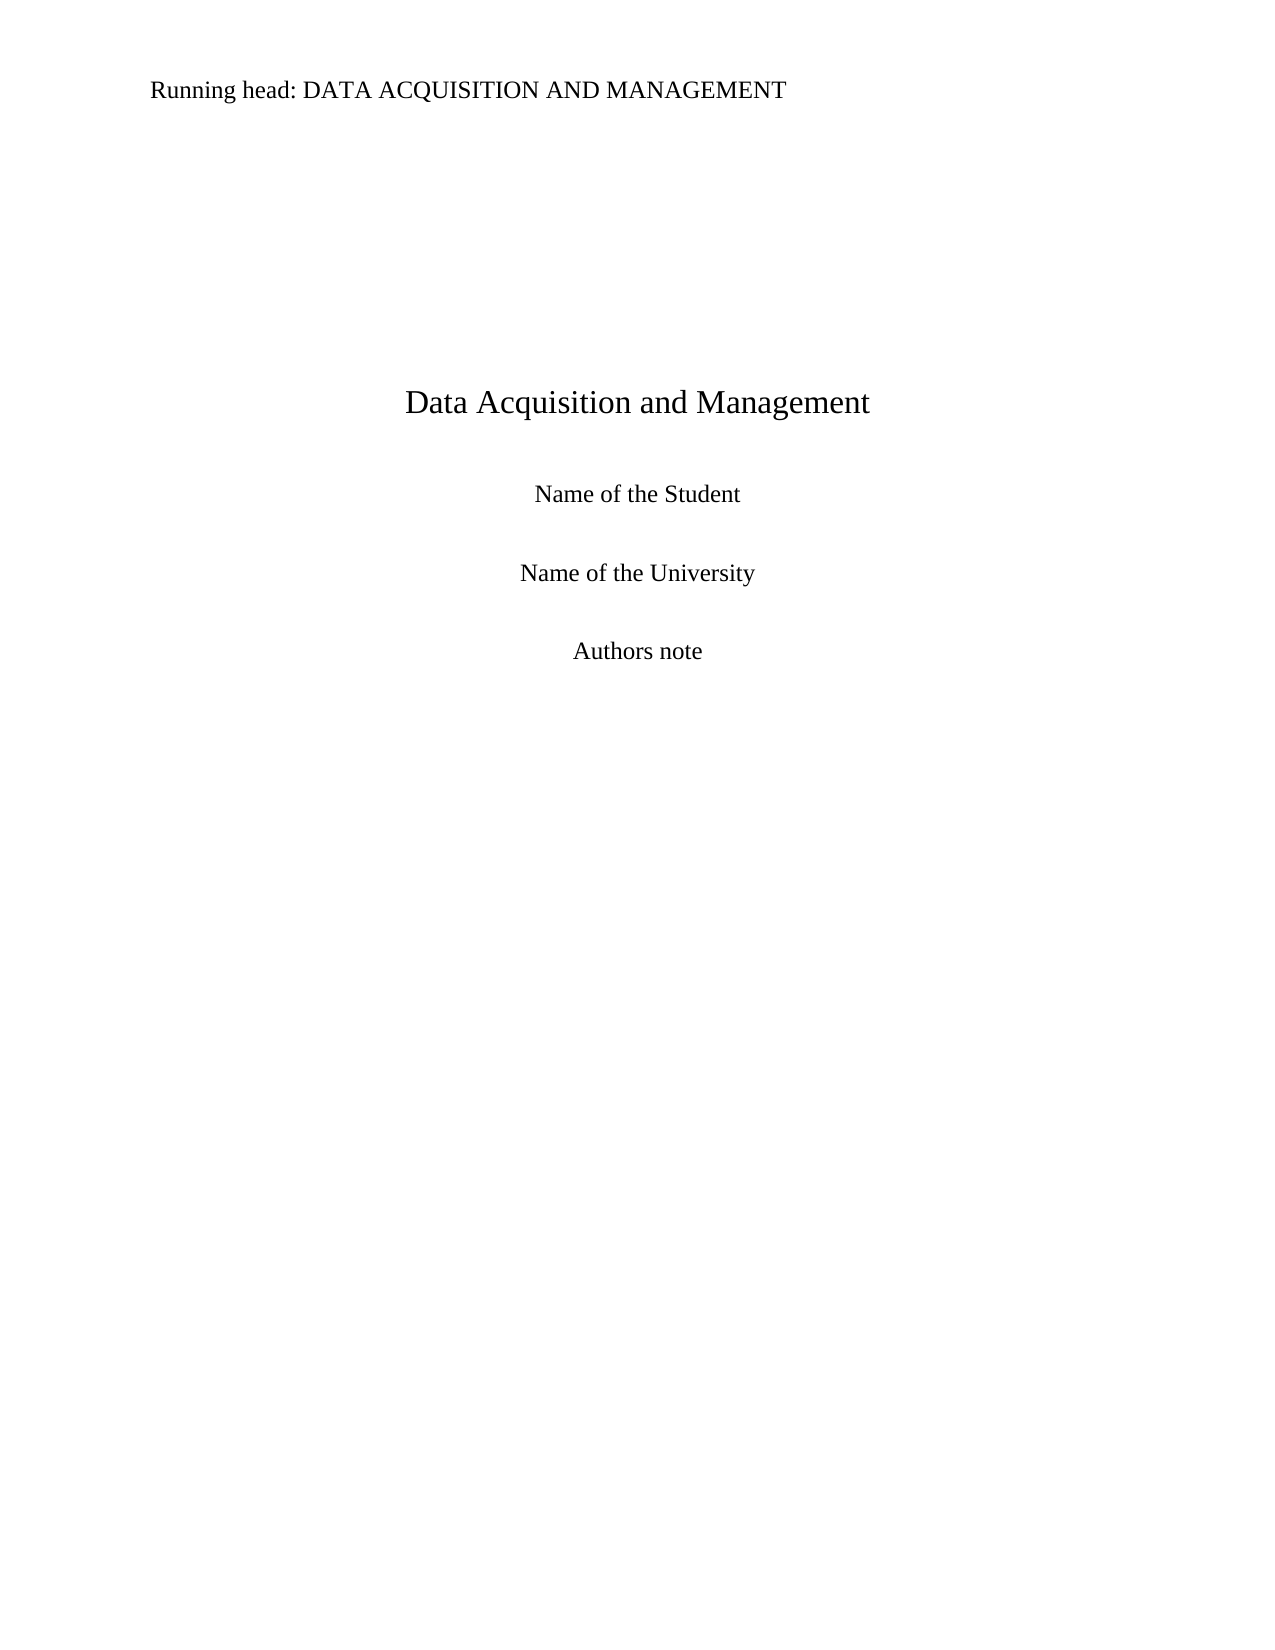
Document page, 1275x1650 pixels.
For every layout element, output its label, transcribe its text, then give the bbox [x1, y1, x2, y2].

text Name of the Student [150, 479, 1125, 508]
text Name of the University [150, 558, 1125, 587]
text Authors note [150, 636, 1125, 665]
text Data Acquisition and Management [150, 382, 1125, 420]
